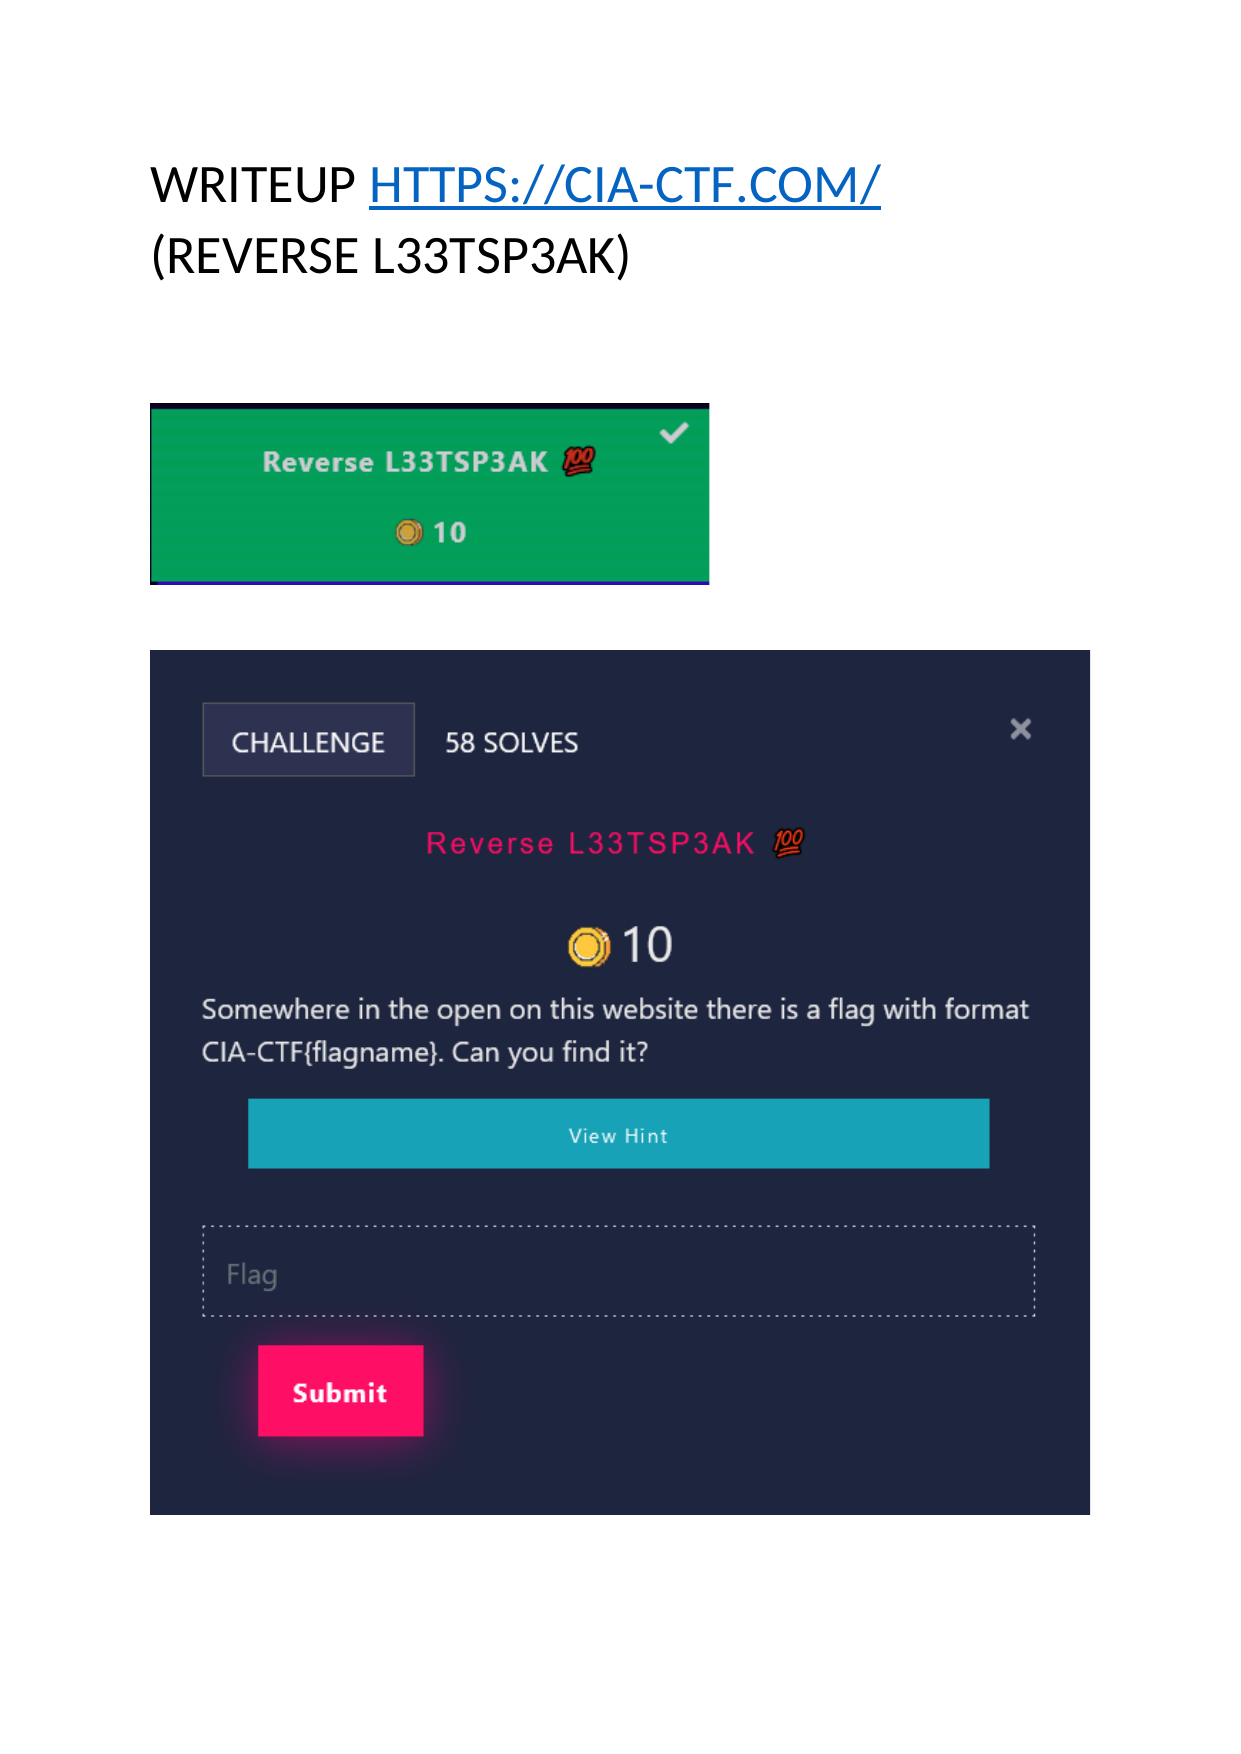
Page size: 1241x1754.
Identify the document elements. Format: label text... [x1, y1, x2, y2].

picture [150, 403, 710, 585]
picture [150, 650, 1091, 1515]
text WRITEUP HTTPS://CIA-CTF.COM/ (REVERSE L33TSP3AK) [150, 150, 1090, 287]
